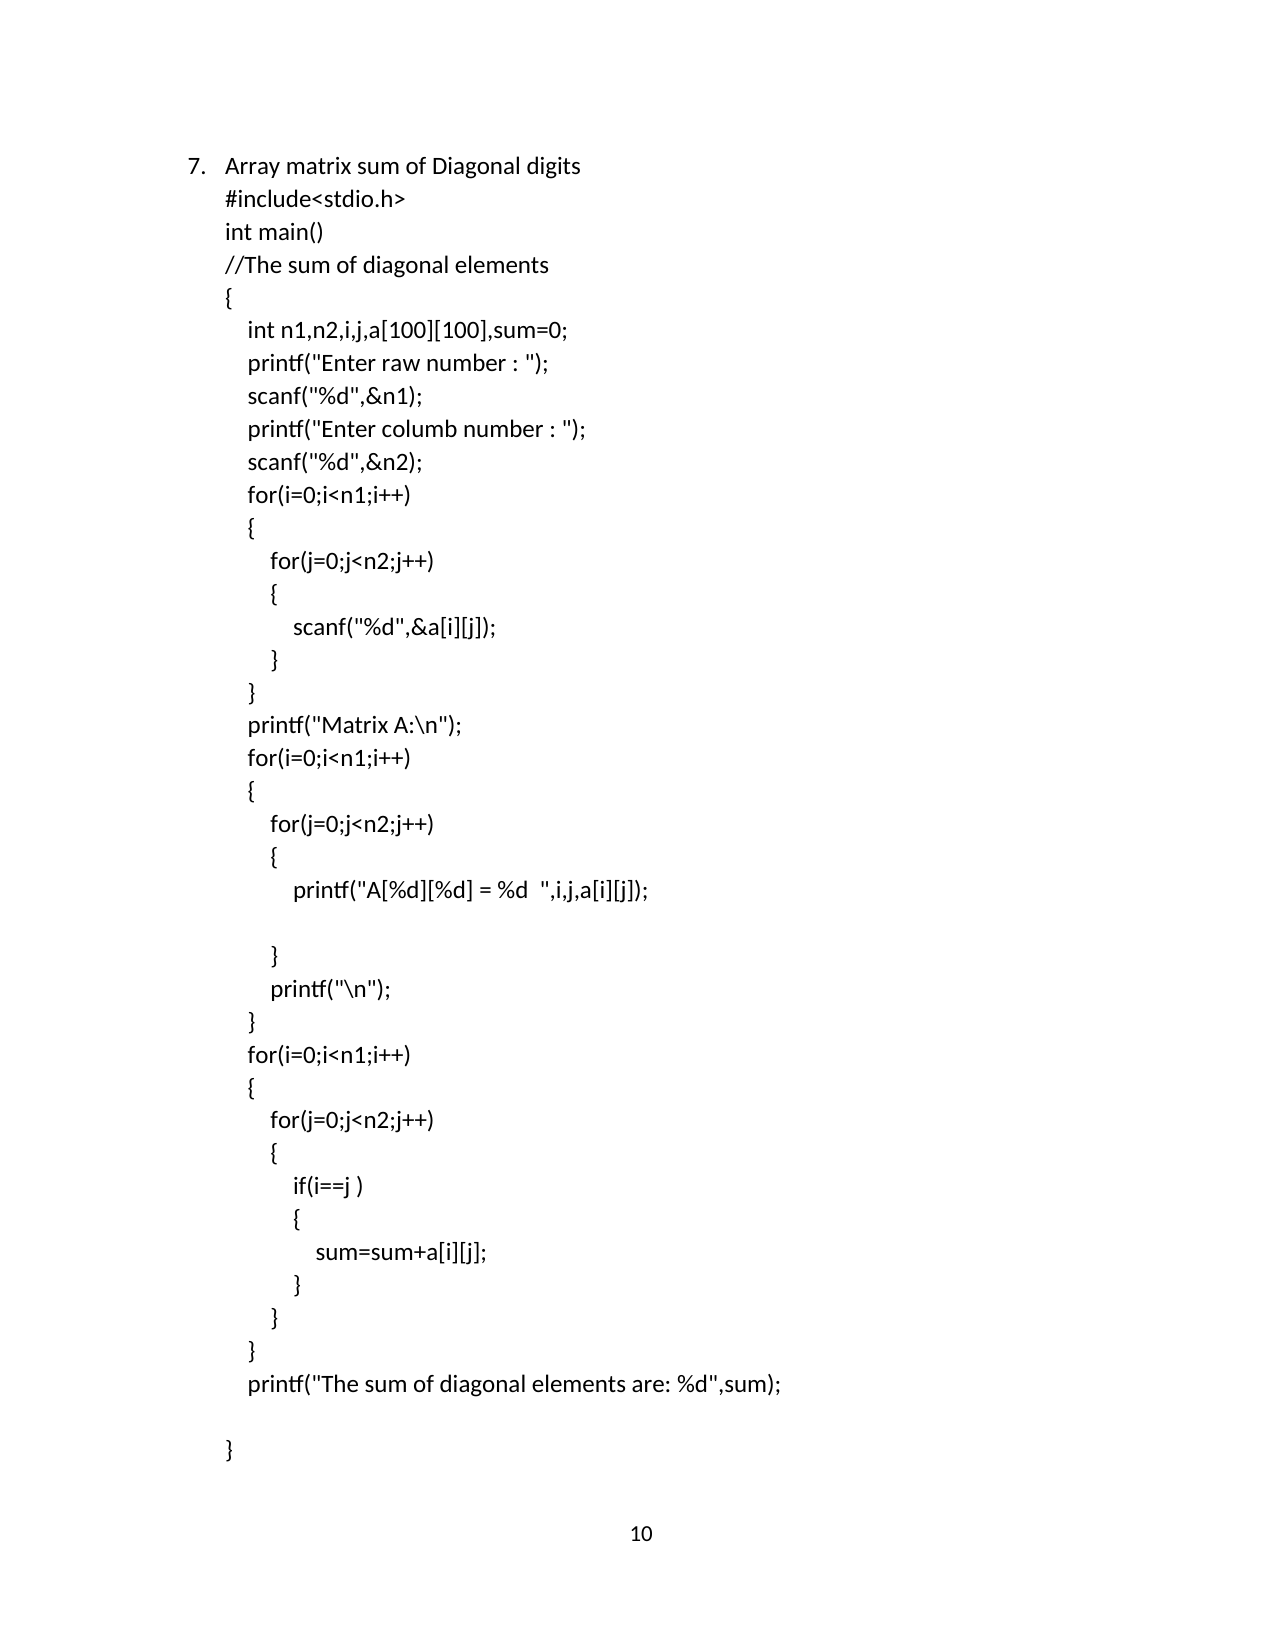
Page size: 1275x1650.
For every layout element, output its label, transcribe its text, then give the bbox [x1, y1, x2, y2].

list } [225, 1434, 1100, 1464]
list scanf("%d",&a[i][j]); [225, 611, 1100, 641]
list } [225, 1302, 1100, 1333]
list { [225, 282, 1100, 312]
list for(i=0;i<n1;i++) [225, 479, 1100, 510]
list if(i==j ) [225, 1170, 1100, 1201]
list } [225, 940, 1100, 971]
list #include<stdio.h> [225, 183, 1100, 213]
list for(j=0;j<n2;j++) [225, 808, 1100, 839]
list { [225, 775, 1100, 806]
list } [225, 1335, 1100, 1366]
list printf("A[%d][%d] = %d ",i,j,a[i][j]); [225, 874, 1100, 905]
list } [225, 1006, 1100, 1036]
list for(i=0;i<n1;i++) [225, 1039, 1100, 1069]
list printf("Enter columb number : "); [225, 413, 1100, 444]
list scanf("%d",&n2); [225, 446, 1100, 477]
list { [225, 512, 1100, 543]
list int n1,n2,i,j,a[100][100],sum=0; [225, 314, 1100, 345]
list } [225, 1269, 1100, 1300]
list printf("Enter raw number : "); [225, 347, 1100, 378]
list printf("\n"); [225, 973, 1100, 1003]
list for(i=0;i<n1;i++) [225, 742, 1100, 773]
list } [225, 644, 1100, 674]
list for(j=0;j<n2;j++) [225, 545, 1100, 576]
list //The sum of diagonal elements [225, 249, 1100, 279]
list { [225, 1203, 1100, 1234]
list for(j=0;j<n2;j++) [225, 1104, 1100, 1135]
list { [225, 841, 1100, 872]
list printf("The sum of diagonal elements are: %d",sum); [225, 1368, 1100, 1398]
list { [225, 1137, 1100, 1168]
list } [225, 677, 1100, 707]
list sum=sum+a[i][j]; [225, 1236, 1100, 1267]
list { [225, 1072, 1100, 1102]
list { [225, 578, 1100, 608]
list int main() [225, 216, 1100, 246]
list Array matrix sum of Diagonal digits [187, 150, 1100, 181]
list printf("Matrix A:\n"); [225, 709, 1100, 740]
list scanf("%d",&n1); [225, 380, 1100, 411]
